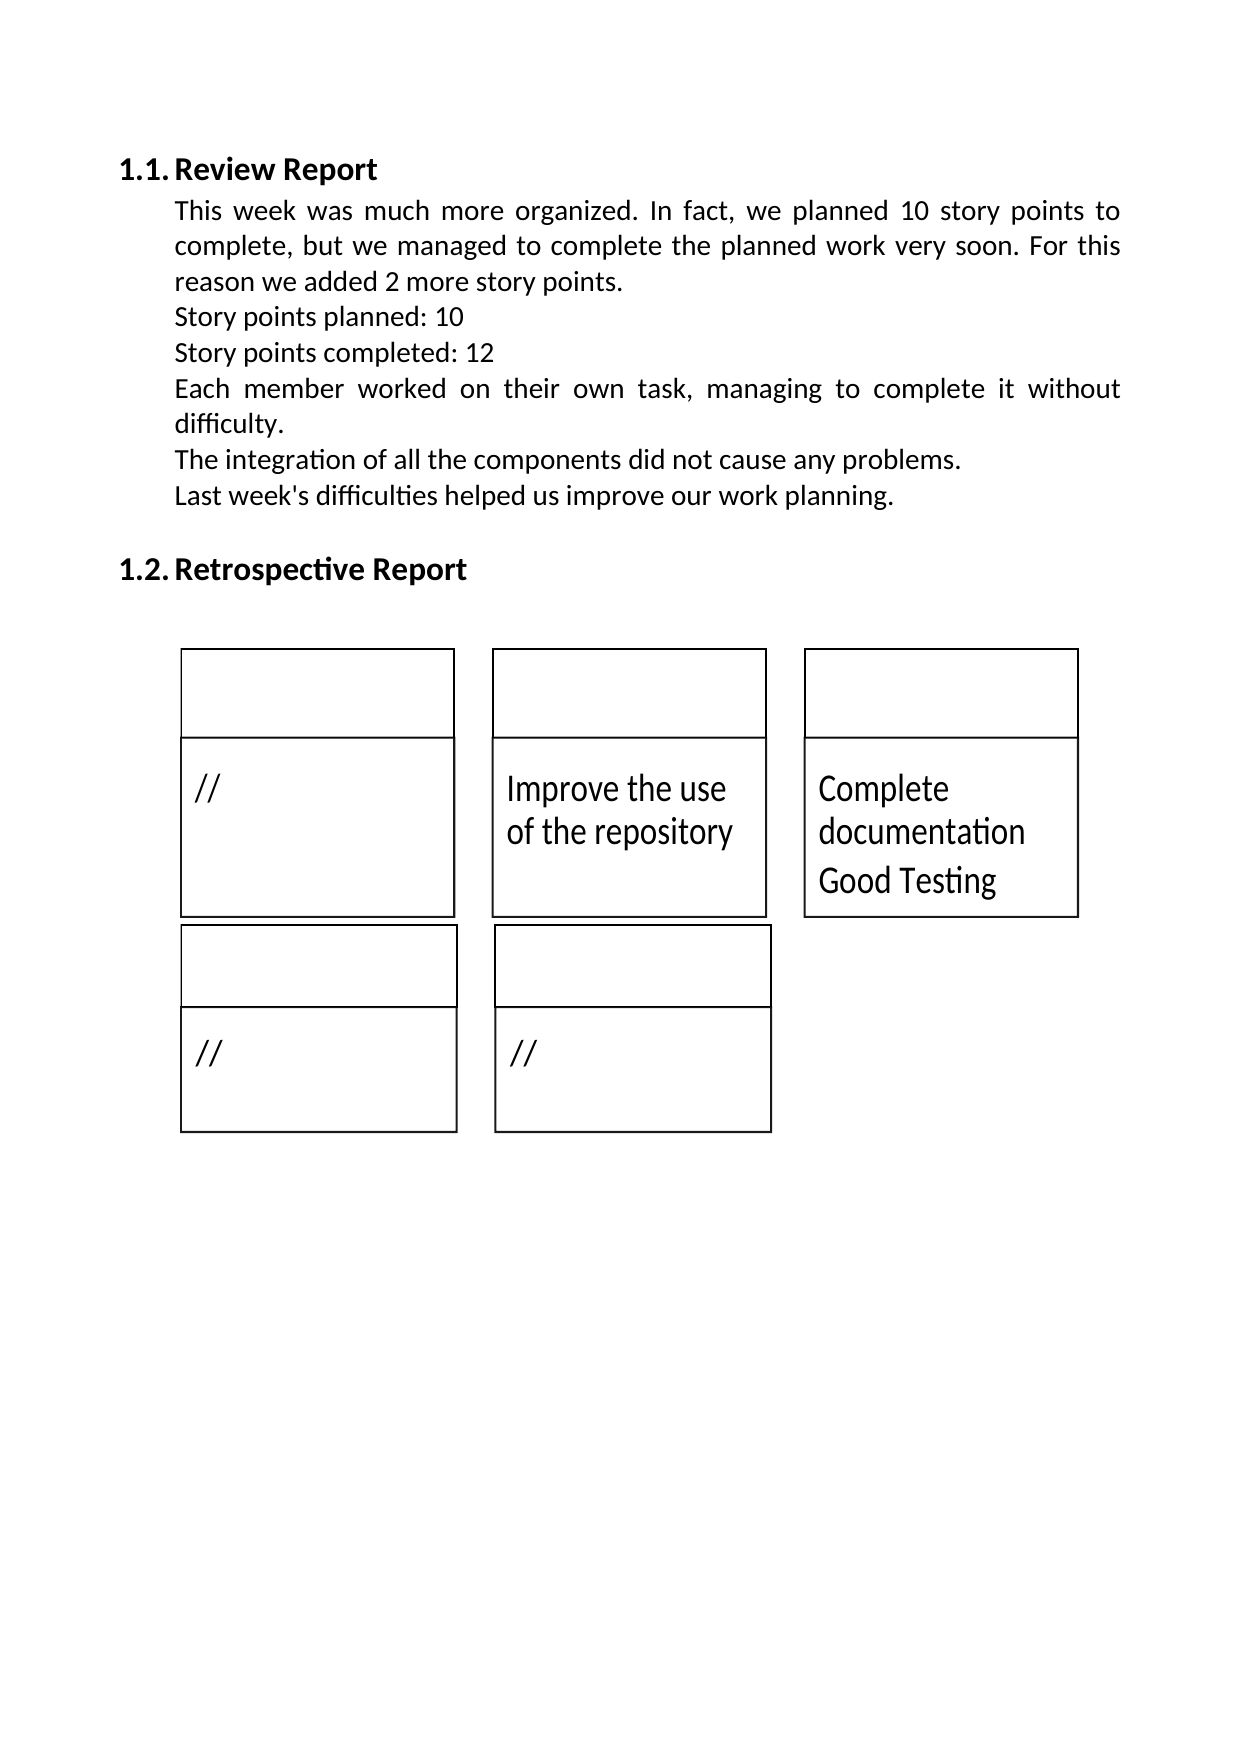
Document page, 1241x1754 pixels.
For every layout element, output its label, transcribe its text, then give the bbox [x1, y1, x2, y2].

list Each member worked on their own task, managing to complete it without difficulty. [174, 370, 1122, 441]
list Story points completed: 12 [174, 334, 1122, 370]
list Retrospective Report [118, 548, 1122, 588]
list Last week's difficulties helped us improve our work planning. [174, 477, 1122, 512]
list Story points planned: 10 [174, 298, 1122, 334]
list The integration of all the components did not cause any problems. [174, 441, 1122, 477]
list Review Report [118, 148, 1122, 188]
list This week was much more organized. In fact, we planned 10 story points to complete, but we managed to complete the planned work very soon. For this reason we added 2 more story points. [174, 192, 1122, 298]
